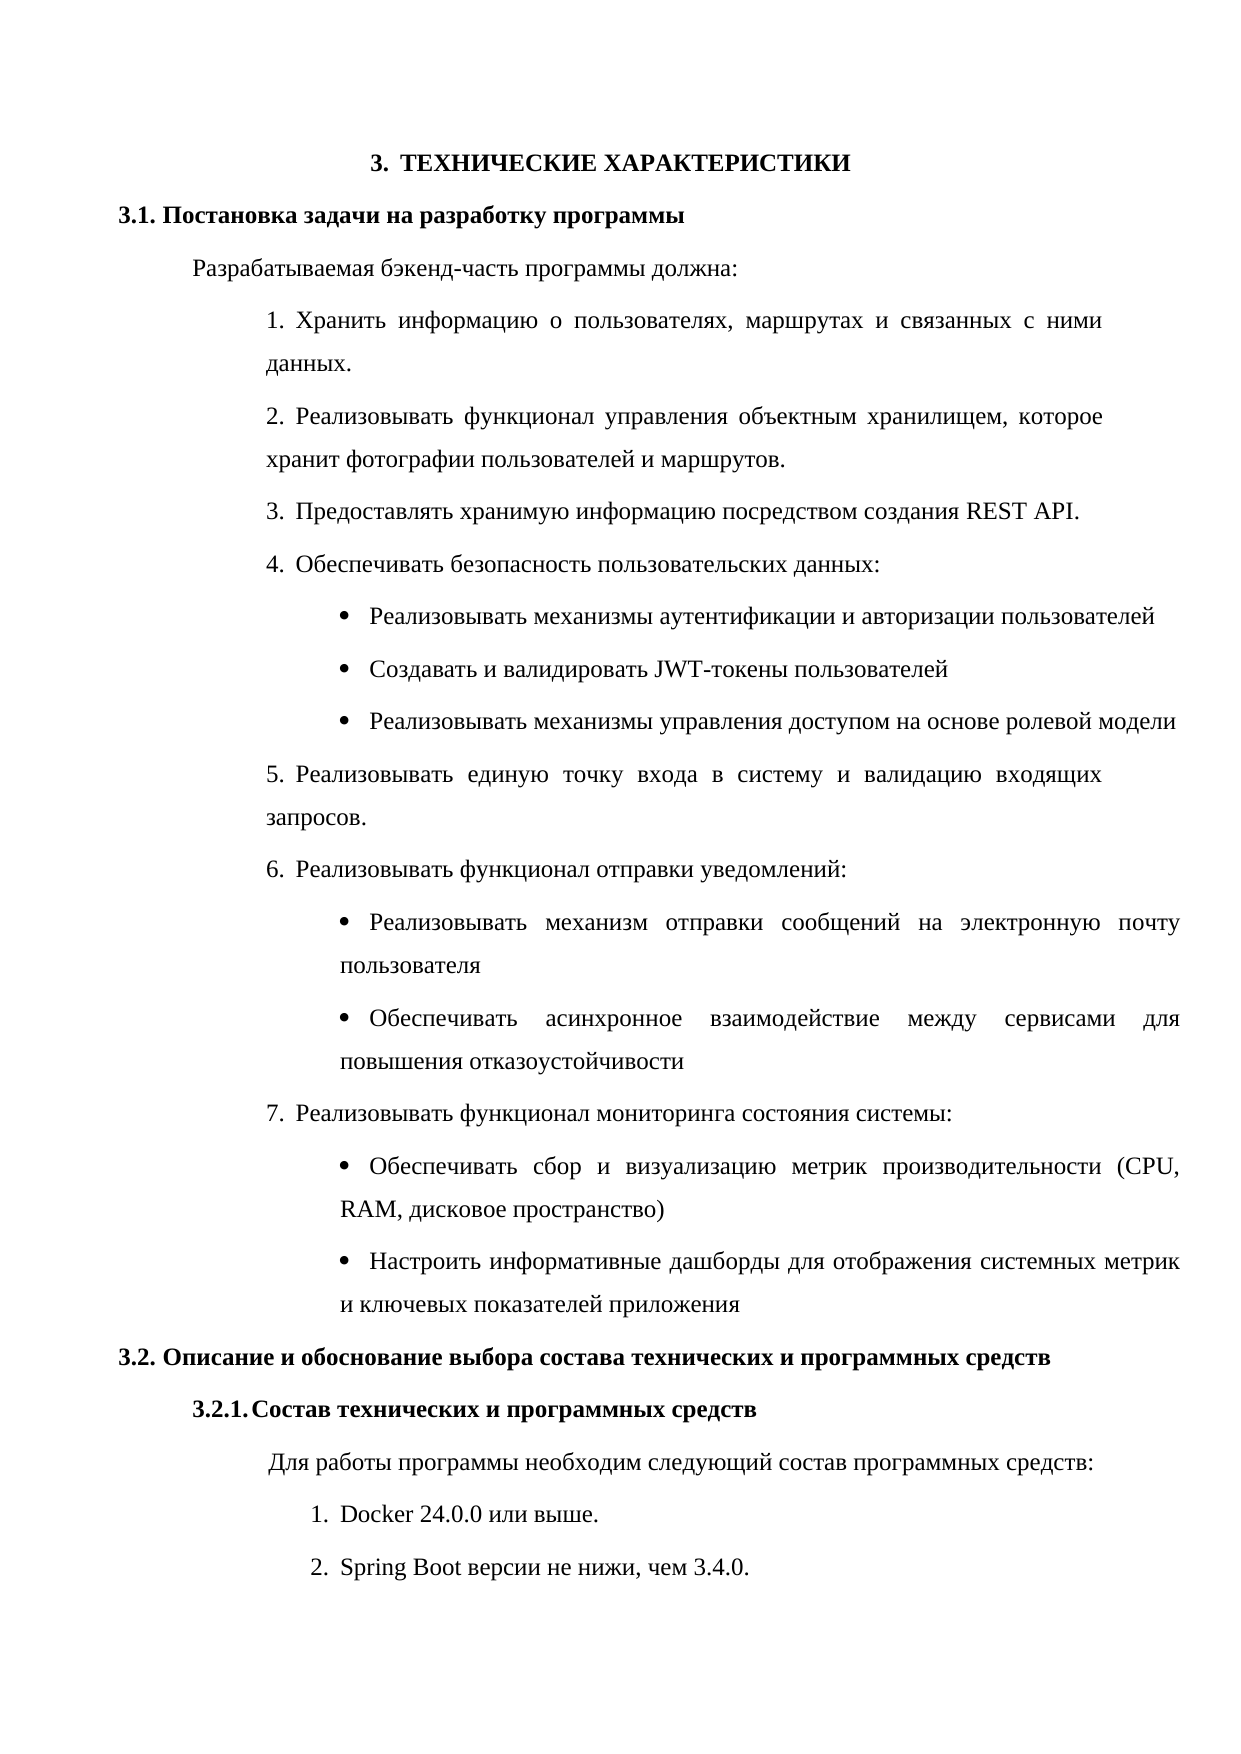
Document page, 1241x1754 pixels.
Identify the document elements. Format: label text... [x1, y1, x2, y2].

list Хранить информацию о пользователях, маршрутах и связанных с ними данных. [266, 305, 1103, 377]
subtitle Состав технических и программных средств [118, 1394, 1181, 1423]
subtitle ТЕХНИЧЕСКИЕ ХАРАКТЕРИСТИКИ [118, 148, 1103, 176]
list Создавать и валидировать JWT-токены пользователей [340, 654, 1181, 683]
list Реализовывать единую точку входа в систему и валидацию входящих запросов. [266, 759, 1103, 831]
list Настроить информативные дашборды для отображения системных метрик и ключевых показателей приложения [340, 1246, 1181, 1318]
list Обеспечивать безопасность пользовательских данных: [192, 549, 1103, 578]
list Обеспечивать сбор и визуализацию метрик производительности (CPU, RAM, дисковое пространство) [340, 1151, 1181, 1223]
list Spring Boot версии не нижи, чем 3.4.0. [310, 1552, 1103, 1581]
list Предоставлять хранимую информацию посредством создания REST API. [192, 496, 1103, 525]
list Реализовывать функционал мониторинга состояния системы: [266, 1098, 1103, 1127]
subtitle Описание и обоснование выбора состава технических и программных средств [118, 1342, 1181, 1371]
list Docker 24.0.0 или выше. [310, 1499, 1103, 1528]
list Реализовывать механизмы аутентификации и авторизации пользователей [340, 601, 1181, 630]
text Разрабатываемая бэкенд-часть программы должна: [118, 253, 1181, 281]
list Обеспечивать асинхронное взаимодействие между сервисами для повышения отказоустойчивости [340, 1003, 1181, 1074]
subtitle Постановка задачи на разработку программы [118, 200, 1181, 229]
list Реализовывать функционал управления объектным хранилищем, которое хранит фотографии пользователей и маршрутов. [266, 401, 1103, 473]
list Реализовывать функционал отправки уведомлений: [266, 854, 1103, 883]
list Реализовывать механизм отправки сообщений на электронную почту пользователя [340, 907, 1181, 979]
text Для работы программы необходим следующий состав программных средств: [118, 1447, 1181, 1476]
list Реализовывать механизмы управления доступом на основе ролевой модели [340, 706, 1181, 735]
